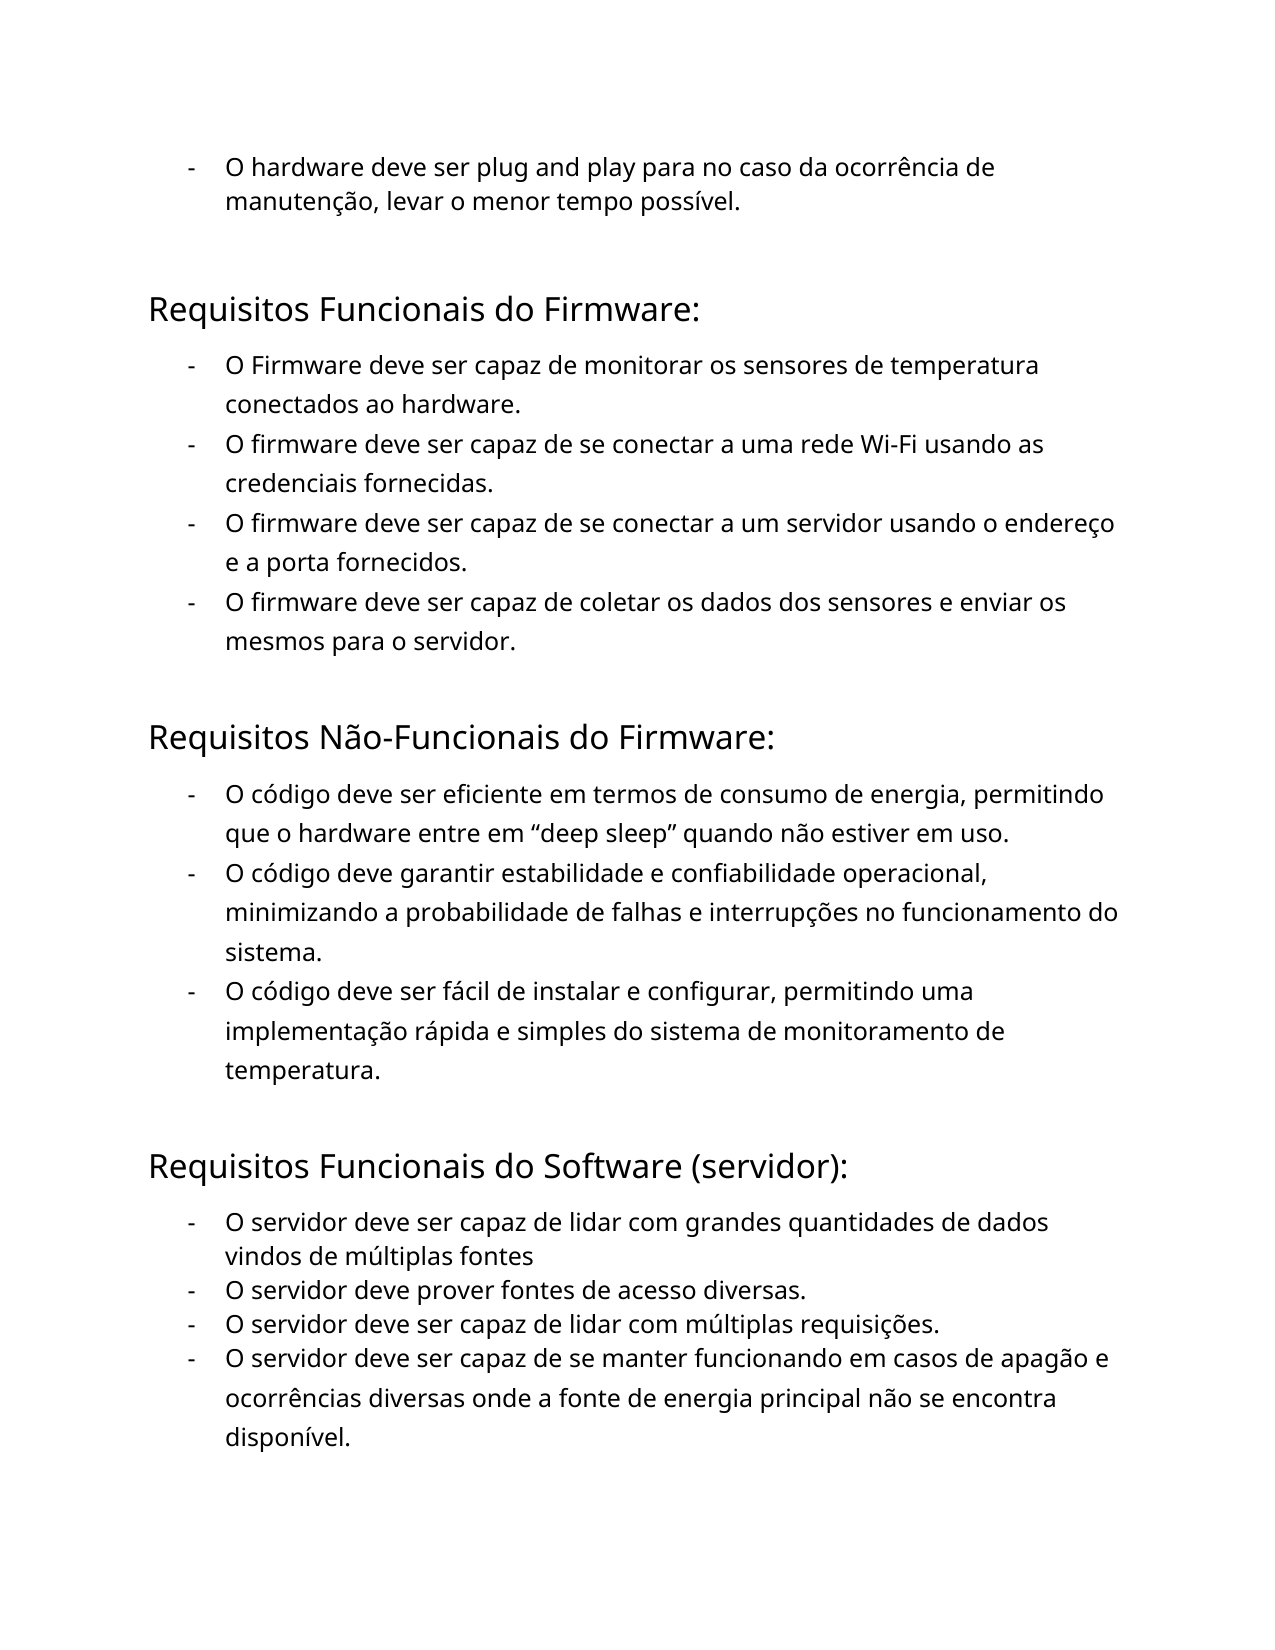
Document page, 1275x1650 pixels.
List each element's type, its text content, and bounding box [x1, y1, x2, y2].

text Requisitos Funcionais do Software (servidor): [148, 1143, 1127, 1188]
text Requisitos Funcionais do Firmware: [148, 286, 1127, 331]
list O Firmware deve ser capaz de monitorar os sensores de temperatura conectados ao hardware. [187, 348, 1127, 421]
list O firmware deve ser capaz de coletar os dados dos sensores e enviar os mesmos para o servidor. [187, 584, 1127, 658]
list O firmware deve ser capaz de se conectar a uma rede Wi-Fi usando as credenciais fornecidas. [187, 427, 1127, 500]
list O servidor deve ser capaz de lidar com múltiplas requisições. [187, 1307, 1127, 1341]
list O código deve garantir estabilidade e confiabilidade operacional, minimizando a probabilidade de falhas e interrupções no funcionamento do sistema. [187, 855, 1127, 968]
list O código deve ser eficiente em termos de consumo de energia, permitindo que o hardware entre em “deep sleep” quando não estiver em uso. [187, 776, 1127, 850]
list O servidor deve prover fontes de acesso diversas. [187, 1273, 1127, 1307]
list O firmware deve ser capaz de se conectar a um servidor usando o endereço e a porta fornecidos. [187, 506, 1127, 579]
list O servidor deve ser capaz de se manter funcionando em casos de apagão e ocorrências diversas onde a fonte de energia principal não se encontra disponível. [187, 1341, 1125, 1454]
list O servidor deve ser capaz de lidar com grandes quantidades de dados vindos de múltiplas fontes [187, 1205, 1127, 1273]
list O código deve ser fácil de instalar e configurar, permitindo uma implementação rápida e simples do sistema de monitoramento de temperatura. [187, 974, 1127, 1087]
list O hardware deve ser plug and play para no caso da ocorrência de manutenção, levar o menor tempo possível. [187, 150, 1127, 218]
text Requisitos Não-Funcionais do Firmware: [148, 714, 1127, 759]
